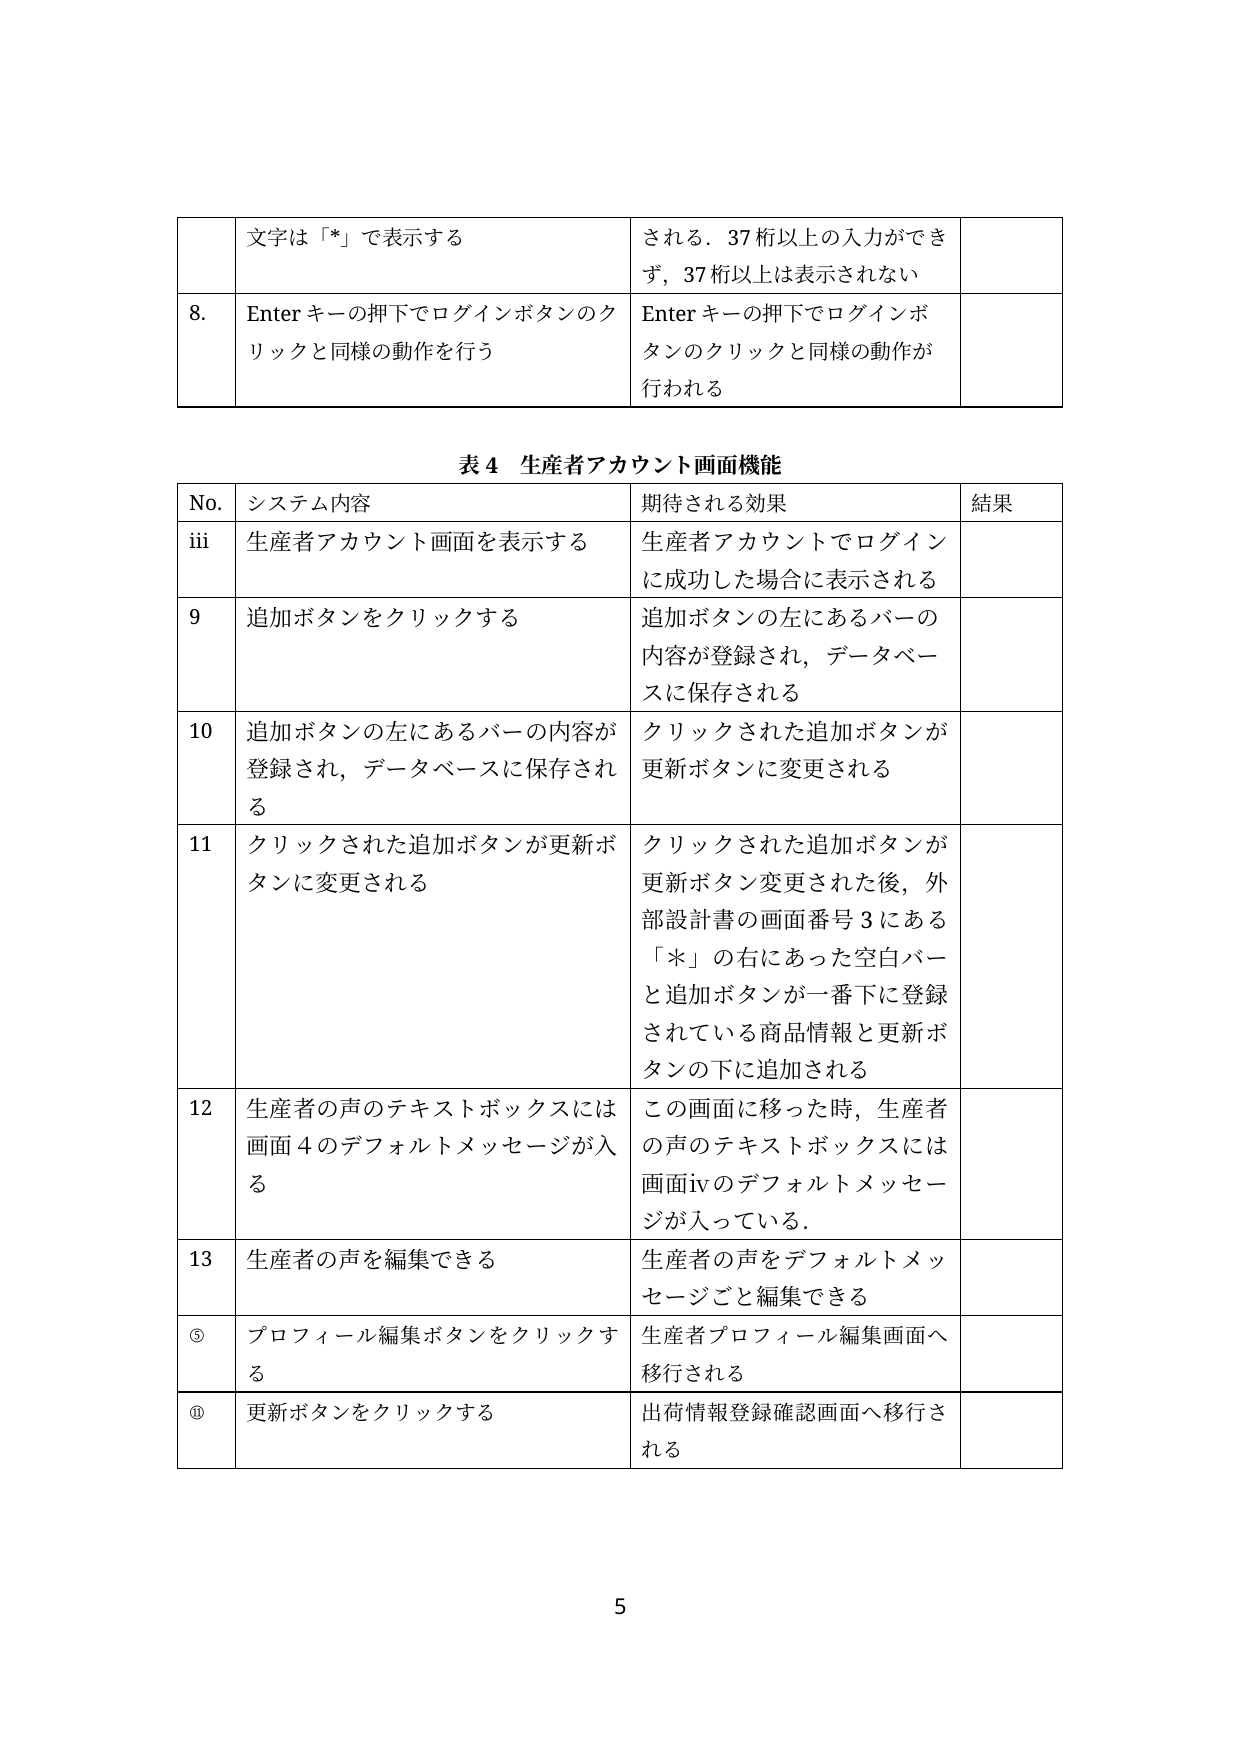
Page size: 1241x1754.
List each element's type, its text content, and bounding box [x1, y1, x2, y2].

table_cell 生産者の声のテキストボックスには画面４のデフォルトメッセージが入る [236, 1089, 630, 1239]
table_cell ⑪ [178, 1393, 235, 1468]
table_cell [961, 712, 1062, 824]
table_cell ⅲ [178, 522, 235, 597]
table_cell [178, 218, 235, 293]
table_cell [961, 294, 1062, 406]
table_cell 生産者アカウントでログインに成功した場合に表示される [631, 522, 960, 597]
table_cell [961, 1316, 1062, 1391]
table_cell [961, 522, 1062, 597]
table_cell ⑤ [178, 1316, 235, 1391]
table_cell [961, 598, 1062, 711]
table_cell [961, 825, 1062, 1088]
table_header システム内容 [236, 484, 630, 521]
table_cell 追加ボタンの左にあるバーの内容が登録され，データベースに保存される [236, 712, 630, 824]
table_cell [961, 1089, 1062, 1239]
table_cell 更新ボタンをクリックする [236, 1393, 630, 1468]
table_header No. [178, 484, 235, 521]
table_cell 11 [178, 825, 235, 1088]
table_cell 9 [178, 598, 235, 711]
table_cell 生産者プロフィール編集画面へ移行される [631, 1316, 960, 1391]
table_cell 生産者の声を編集できる [236, 1240, 630, 1315]
text 表 4 生産者アカウント画面機能 [177, 445, 1063, 482]
table_cell 追加ボタンをクリックする [236, 598, 630, 711]
table_cell 10 [178, 712, 235, 824]
table_cell クリックされた追加ボタンが更新ボタンに変更される [236, 825, 630, 1088]
table_cell Enterキーの押下でログインボタンのクリックと同様の動作を行う [236, 294, 630, 406]
table_cell 出荷情報登録確認画面へ移行される [631, 1393, 960, 1468]
table_cell 13 [178, 1240, 235, 1315]
table_cell 12 [178, 1089, 235, 1239]
table_cell Enterキーの押下でログインボタンのクリックと同様の動作が行われる [631, 294, 960, 406]
table_cell 生産者の声をデフォルトメッセージごと編集できる [631, 1240, 960, 1315]
table_cell [961, 1240, 1062, 1315]
table_cell [178, 294, 235, 406]
table_cell この画面に移った時，生産者の声のテキストボックスには画面ⅳのデフォルトメッセージが入っている． [631, 1089, 960, 1239]
table_cell 追加ボタンの左にあるバーの内容が登録され，データベースに保存される [631, 598, 960, 711]
table_cell クリックされた追加ボタンが更新ボタン変更された後，外部設計書の画面番号3にある「＊」の右にあった空白バーと追加ボタンが一番下に登録されている商品情報と更新ボタンの下に追加される [631, 825, 960, 1088]
table_cell [961, 218, 1062, 293]
table_header 期待される効果 [631, 484, 960, 521]
table_cell クリックされた追加ボタンが更新ボタンに変更される [631, 712, 960, 824]
table_cell 生産者アカウント画面を表示する [236, 522, 630, 597]
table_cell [631, 218, 960, 293]
table_cell プロフィール編集ボタンをクリックする [236, 1316, 630, 1391]
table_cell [236, 218, 630, 293]
table_cell [961, 1393, 1062, 1468]
table_header 結果 [961, 484, 1062, 521]
